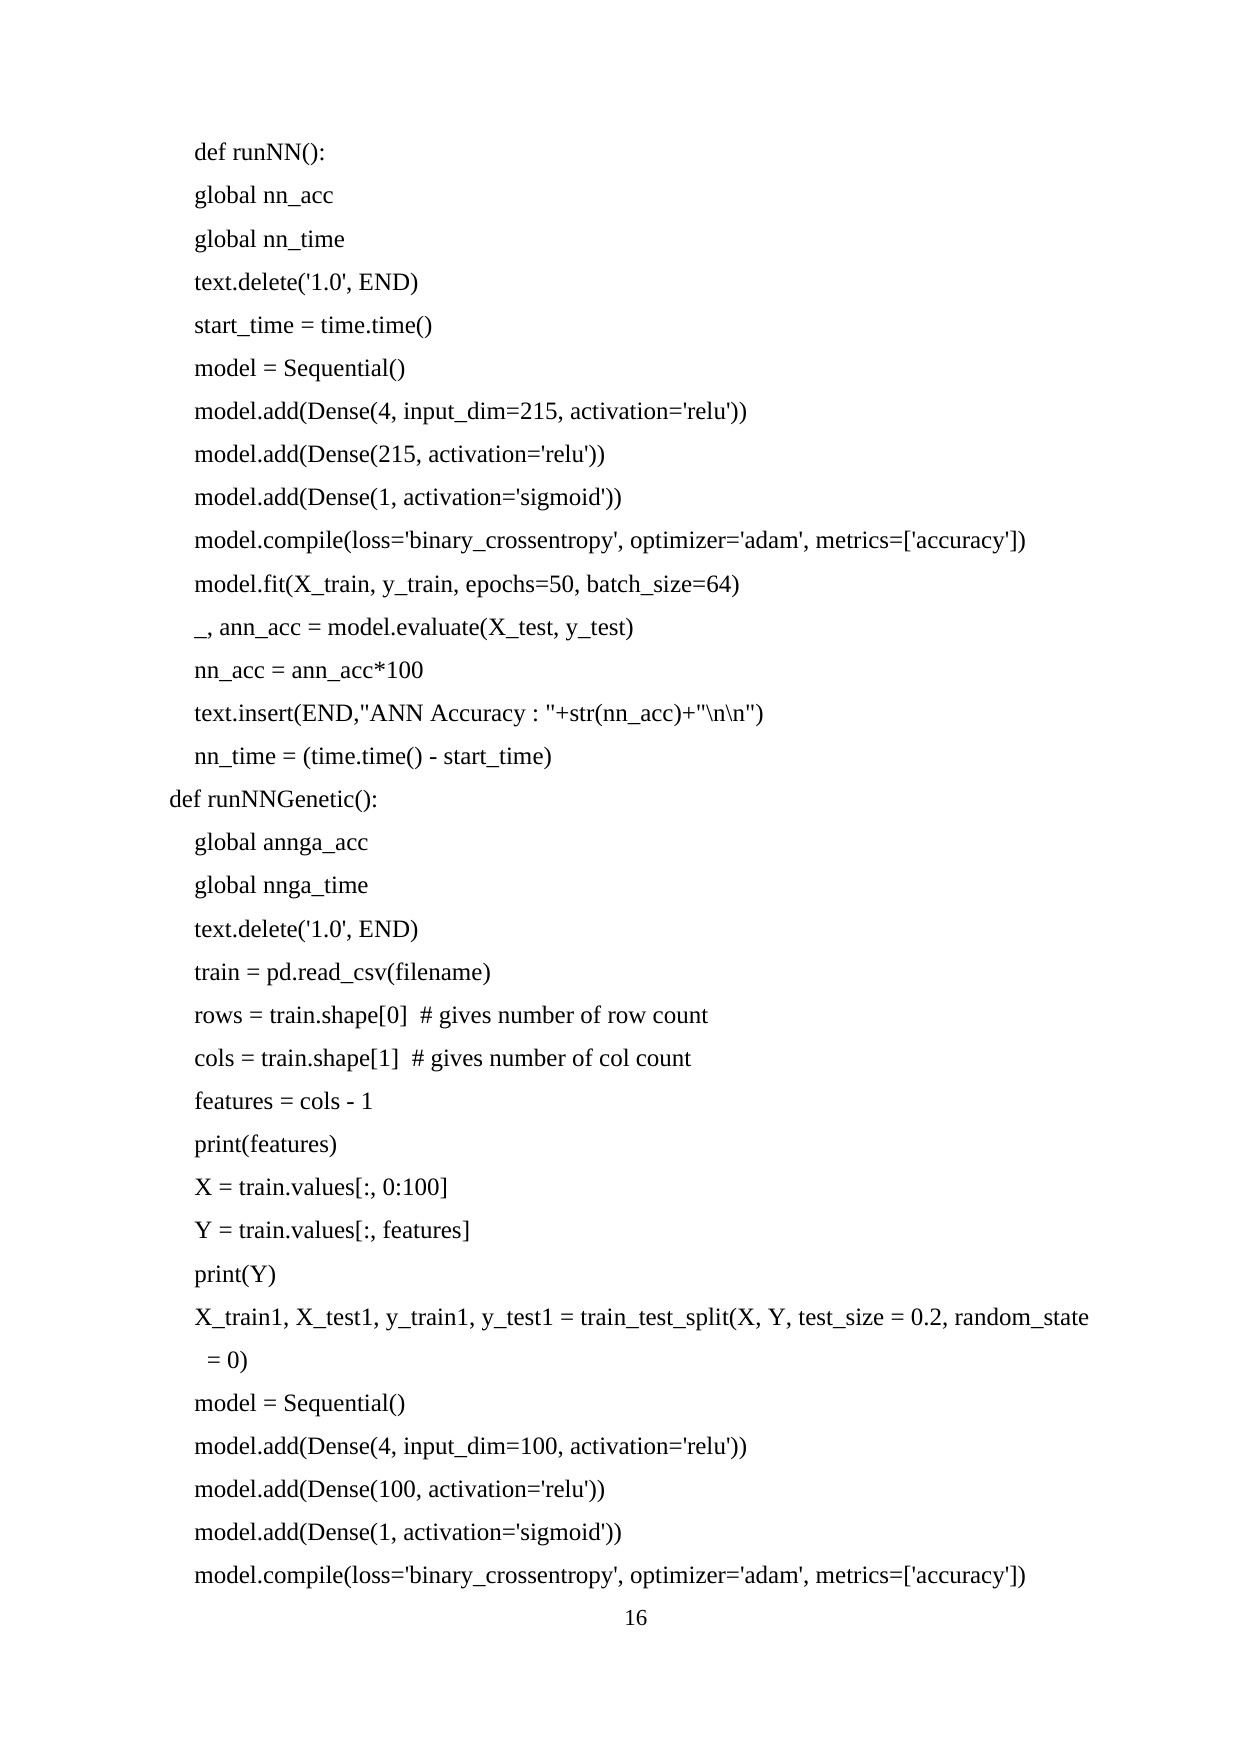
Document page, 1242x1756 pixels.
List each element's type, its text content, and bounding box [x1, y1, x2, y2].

text text.insert(END,"ANN Accuracy : "+str(nn_acc)+"\n\n") [169, 698, 1094, 727]
text model.compile(loss='binary_crossentropy', optimizer='adam', metrics=['accuracy']) [169, 526, 1094, 554]
text nn_acc = ann_acc*100 [169, 655, 1094, 684]
text model.add(Dense(4, input_dim=100, activation='relu')) [169, 1431, 1094, 1460]
text X_train1, X_test1, y_train1, y_test1 = train_test_split(X, Y, test_size = 0.2, random_state = 0) [169, 1302, 1094, 1374]
text nn_time = (time.time() - start_time) [169, 741, 1094, 770]
text def runNNGenetic(): [169, 784, 1094, 813]
text start_time = time.time() [169, 310, 1094, 339]
text cols = train.shape[1] # gives number of col count [169, 1043, 1094, 1072]
text model.add(Dense(1, activation='sigmoid')) [169, 482, 1094, 511]
text global nn_time [169, 224, 1094, 252]
text model.fit(X_train, y_train, epochs=50, batch_size=64) [169, 569, 1094, 597]
text print(Y) [169, 1259, 1094, 1287]
text model.add(Dense(4, input_dim=215, activation='relu')) [169, 396, 1094, 425]
text text.delete('1.0', END) [169, 267, 1094, 296]
text global annga_acc [169, 827, 1094, 856]
text train = pd.read_csv(filename) [169, 957, 1094, 986]
text text.delete('1.0', END) [169, 914, 1094, 942]
text def runNN(): [169, 137, 1094, 166]
text model.add(Dense(100, activation='relu')) [169, 1474, 1094, 1503]
text model.add(Dense(1, activation='sigmoid')) [169, 1517, 1094, 1546]
text global nnga_time [169, 871, 1094, 899]
text X = train.values[:, 0:100] [169, 1172, 1094, 1201]
text model.compile(loss='binary_crossentropy', optimizer='adam', metrics=['accuracy']) [169, 1561, 1094, 1589]
text model.add(Dense(215, activation='relu')) [169, 439, 1094, 468]
text model = Sequential() [169, 353, 1094, 382]
text features = cols - 1 [169, 1086, 1094, 1115]
text global nn_acc [169, 181, 1094, 209]
text _, ann_acc = model.evaluate(X_test, y_test) [169, 612, 1094, 641]
text print(features) [169, 1129, 1094, 1158]
text rows = train.shape[0] # gives number of row count [169, 1000, 1094, 1029]
text Y = train.values[:, features] [169, 1216, 1094, 1244]
text model = Sequential() [169, 1388, 1094, 1417]
